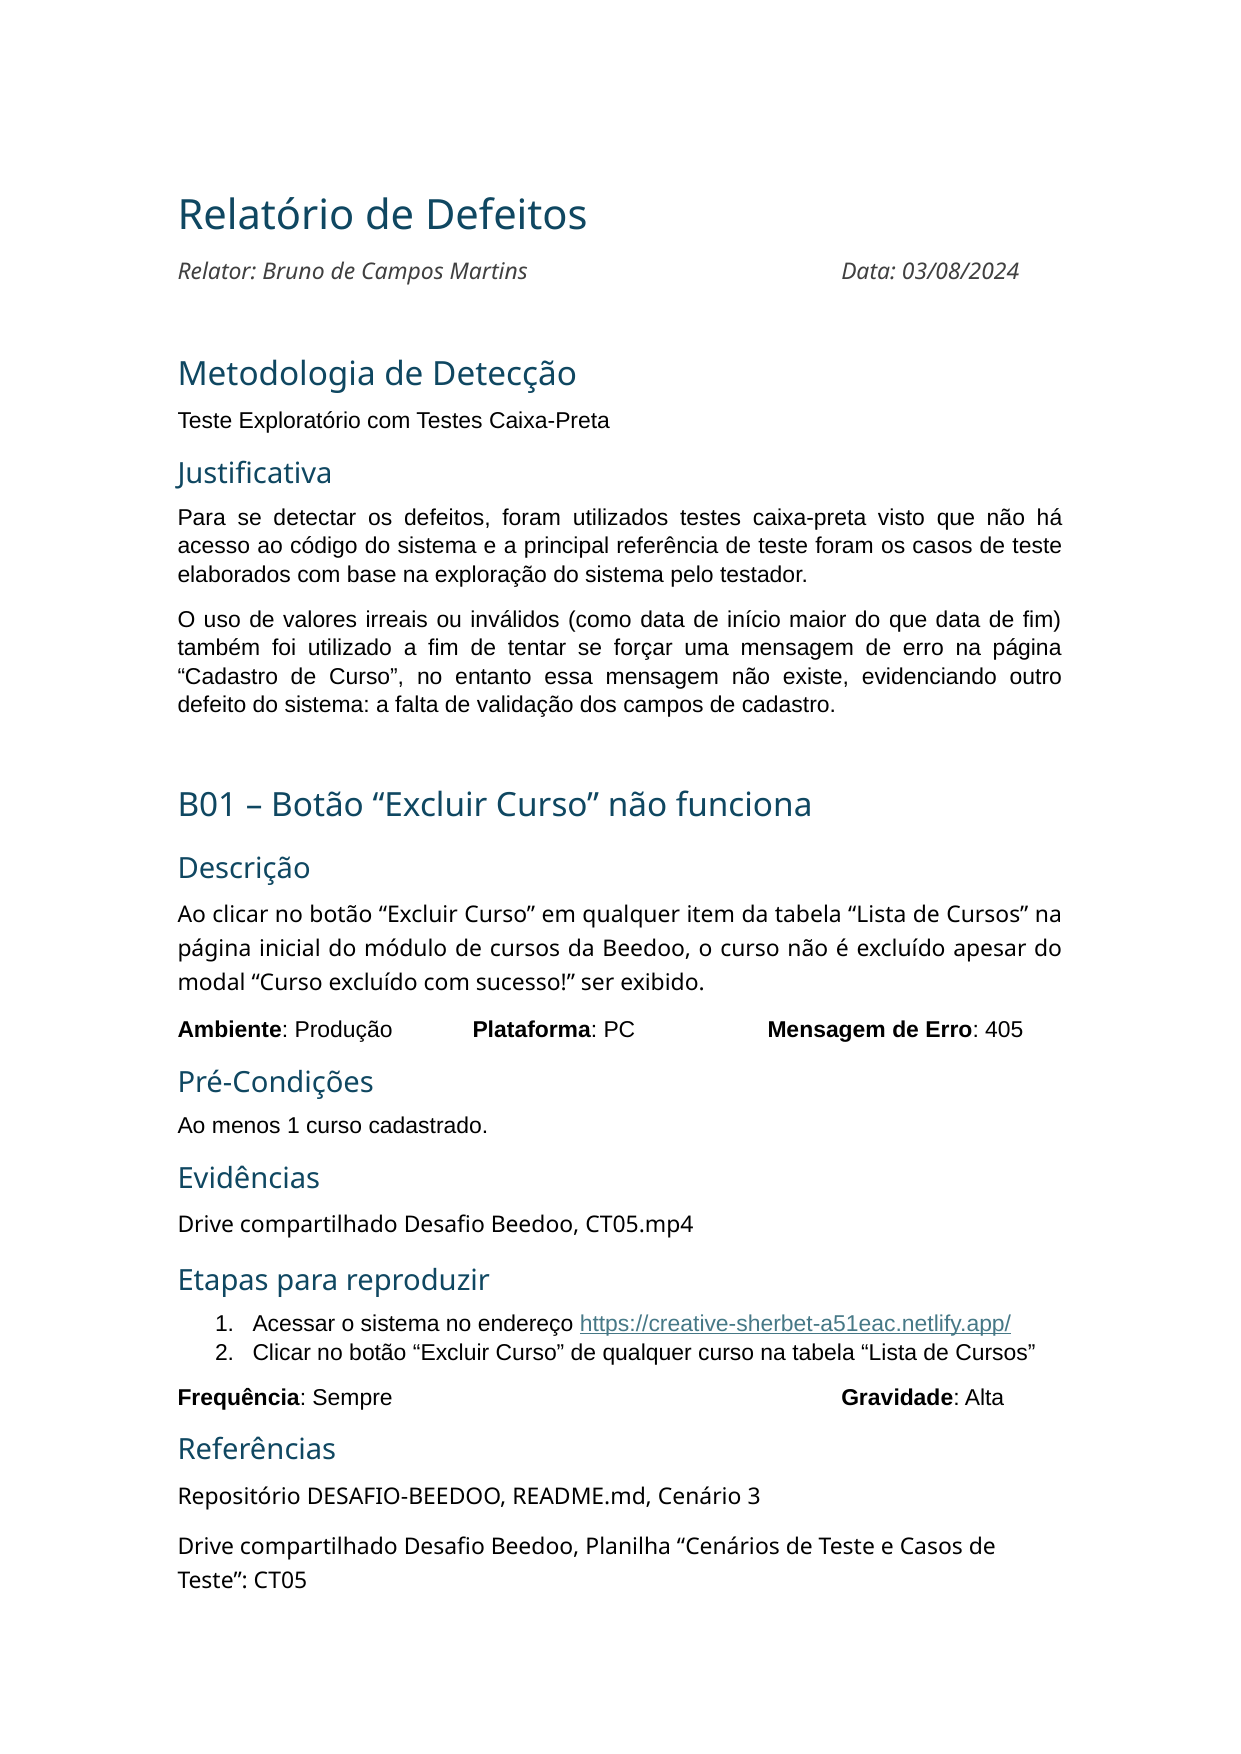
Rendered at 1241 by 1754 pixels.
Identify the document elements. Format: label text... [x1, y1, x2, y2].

text Teste Exploratório com Testes Caixa-Preta [177, 407, 1063, 434]
text Ao menos 1 curso cadastrado. [177, 1112, 1063, 1138]
text Drive compartilhado Desafio Beedoo, CT05.mp4 [177, 1208, 1063, 1240]
subtitle Descrição [177, 847, 1063, 887]
subtitle Etapas para reproduzir [177, 1259, 1063, 1298]
subtitle B01 – Botão “Excluir Curso” não funciona [177, 781, 1063, 827]
text Relator: Bruno de Campos Martins Data: 03/08/2024 [177, 255, 1063, 286]
subtitle Justificativa [177, 453, 1063, 492]
subtitle Evidências [177, 1157, 1063, 1197]
subtitle Metodologia de Detecção [177, 350, 1063, 396]
list Clicar no botão “Excluir Curso” de qualquer curso na tabela “Lista de Cursos” [215, 1338, 1063, 1365]
subtitle Pré-Condições [177, 1061, 1063, 1101]
text Para se detectar os defeitos, foram utilizados testes caixa-preta visto que não há acesso ao código do sistema e a principal referência de teste foram os casos de teste elaborados com base na exploração do sistema pelo testador. [177, 504, 1063, 587]
text Drive compartilhado Desafio Beedoo, Planilha “Cenários de Teste e Casos de Teste”: CT05 [177, 1530, 1063, 1595]
subtitle Relatório de Defeitos [177, 185, 1063, 242]
text O uso de valores irreais ou inválidos (como data de início maior do que data de fim) também foi utilizado a fim de tentar se forçar uma mensagem de erro na página “Cadastro de Curso”, no entanto essa mensagem não existe, evidenciando outro defeito do sistema: a falta de validação dos campos de cadastro. [177, 606, 1063, 717]
text Repositório DESAFIO-BEEDOO, README.md, Cenário 3 [177, 1480, 1063, 1511]
list Acessar o sistema no endereço https://creative-sherbet-a51eac.netlify.app/ [215, 1310, 1063, 1336]
text Ao clicar no botão “Excluir Curso” em qualquer item da tabela “Lista de Cursos” na página inicial do módulo de cursos da Beedoo, o curso não é excluído apesar do modal “Curso excluído com sucesso!” ser exibido. [177, 898, 1063, 997]
text Ambiente: Produção Plataforma: PC Mensagem de Erro: 405 [177, 1016, 1063, 1042]
subtitle Referências [177, 1429, 1063, 1468]
text Frequência: Sempre Gravidade: Alta [177, 1383, 1063, 1410]
